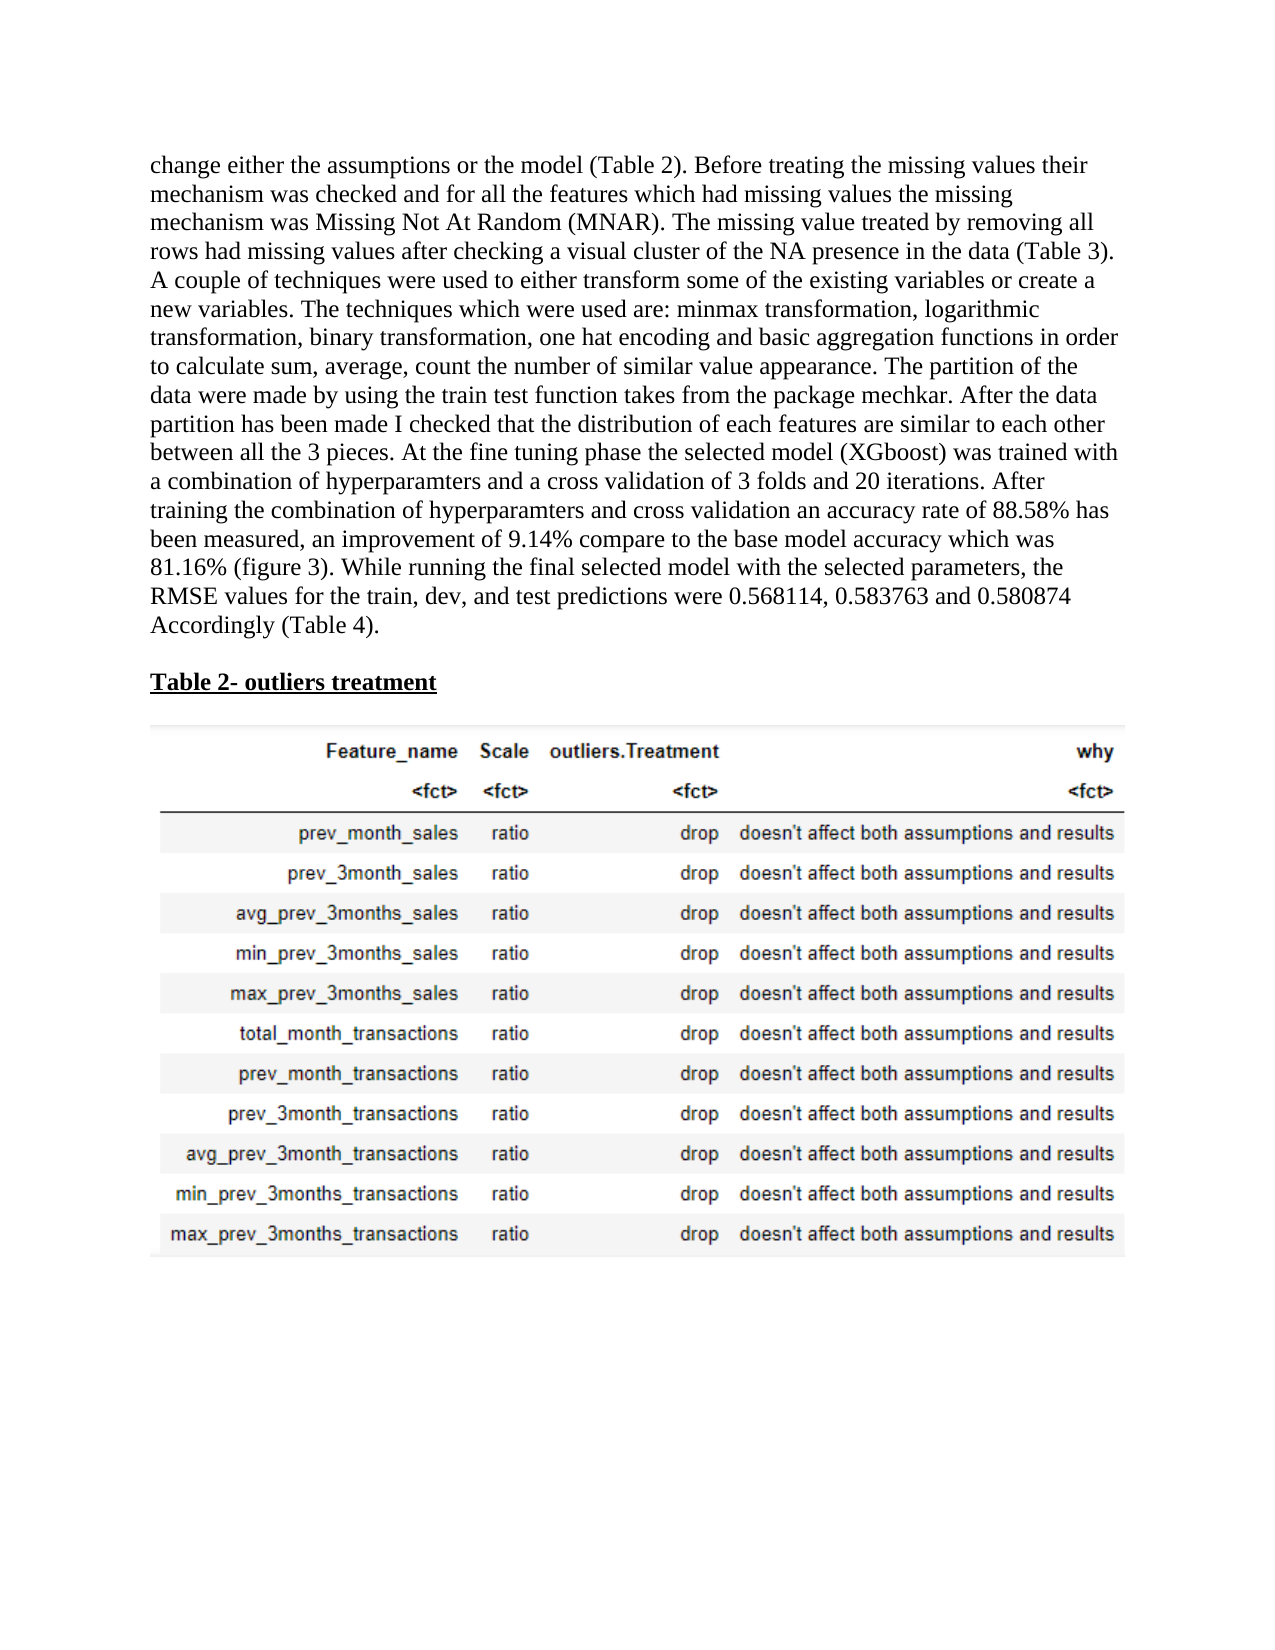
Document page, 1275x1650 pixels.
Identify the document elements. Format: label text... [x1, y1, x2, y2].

picture [150, 725, 1125, 1257]
text partition has been made I checked that the distribution of each features are similar to each other [150, 409, 1125, 437]
text training the combination of hyperparamters and cross validation an accuracy rate of 88.58% has been measured, an improvement of 9.14% compare to the base model accuracy which was [150, 495, 1125, 552]
text between all the 3 pieces. At the fine tuning phase the selected model (XGboost) was trained with a combination of hyperparamters and a cross validation of 3 folds and 20 iterations. After [150, 437, 1125, 495]
text 81.16% (figure 3). While running the final selected model with the selected parameters, the [150, 552, 1125, 581]
text mechanism was Missing Not At Random (MNAR). The missing value treated by removing all [150, 207, 1125, 236]
text RMSE values for the train, dev, and test predictions were 0.568114, 0.583763 and 0.580874 [150, 581, 1125, 610]
text Table 2- outliers treatment [150, 667, 1125, 696]
text transformation, binary transformation, one hat encoding and basic aggregation functions in order to calculate sum, average, count the number of similar value appearance. The partition of the [150, 322, 1125, 380]
text data were made by using the train test function takes from the package mechkar. After the data [150, 380, 1125, 409]
text change either the assumptions or the model (Table 2). Before treating the missing values their mechanism was checked and for all the features which had missing values the missing [150, 150, 1125, 207]
text new variables. The techniques which were used are: minmax transformation, logarithmic [150, 294, 1125, 322]
text Accordingly (Table 4). [150, 610, 1125, 639]
text rows had missing values after checking a visual cluster of the NA presence in the data (Table 3). A couple of techniques were used to either transform some of the existing variables or create a [150, 236, 1125, 294]
